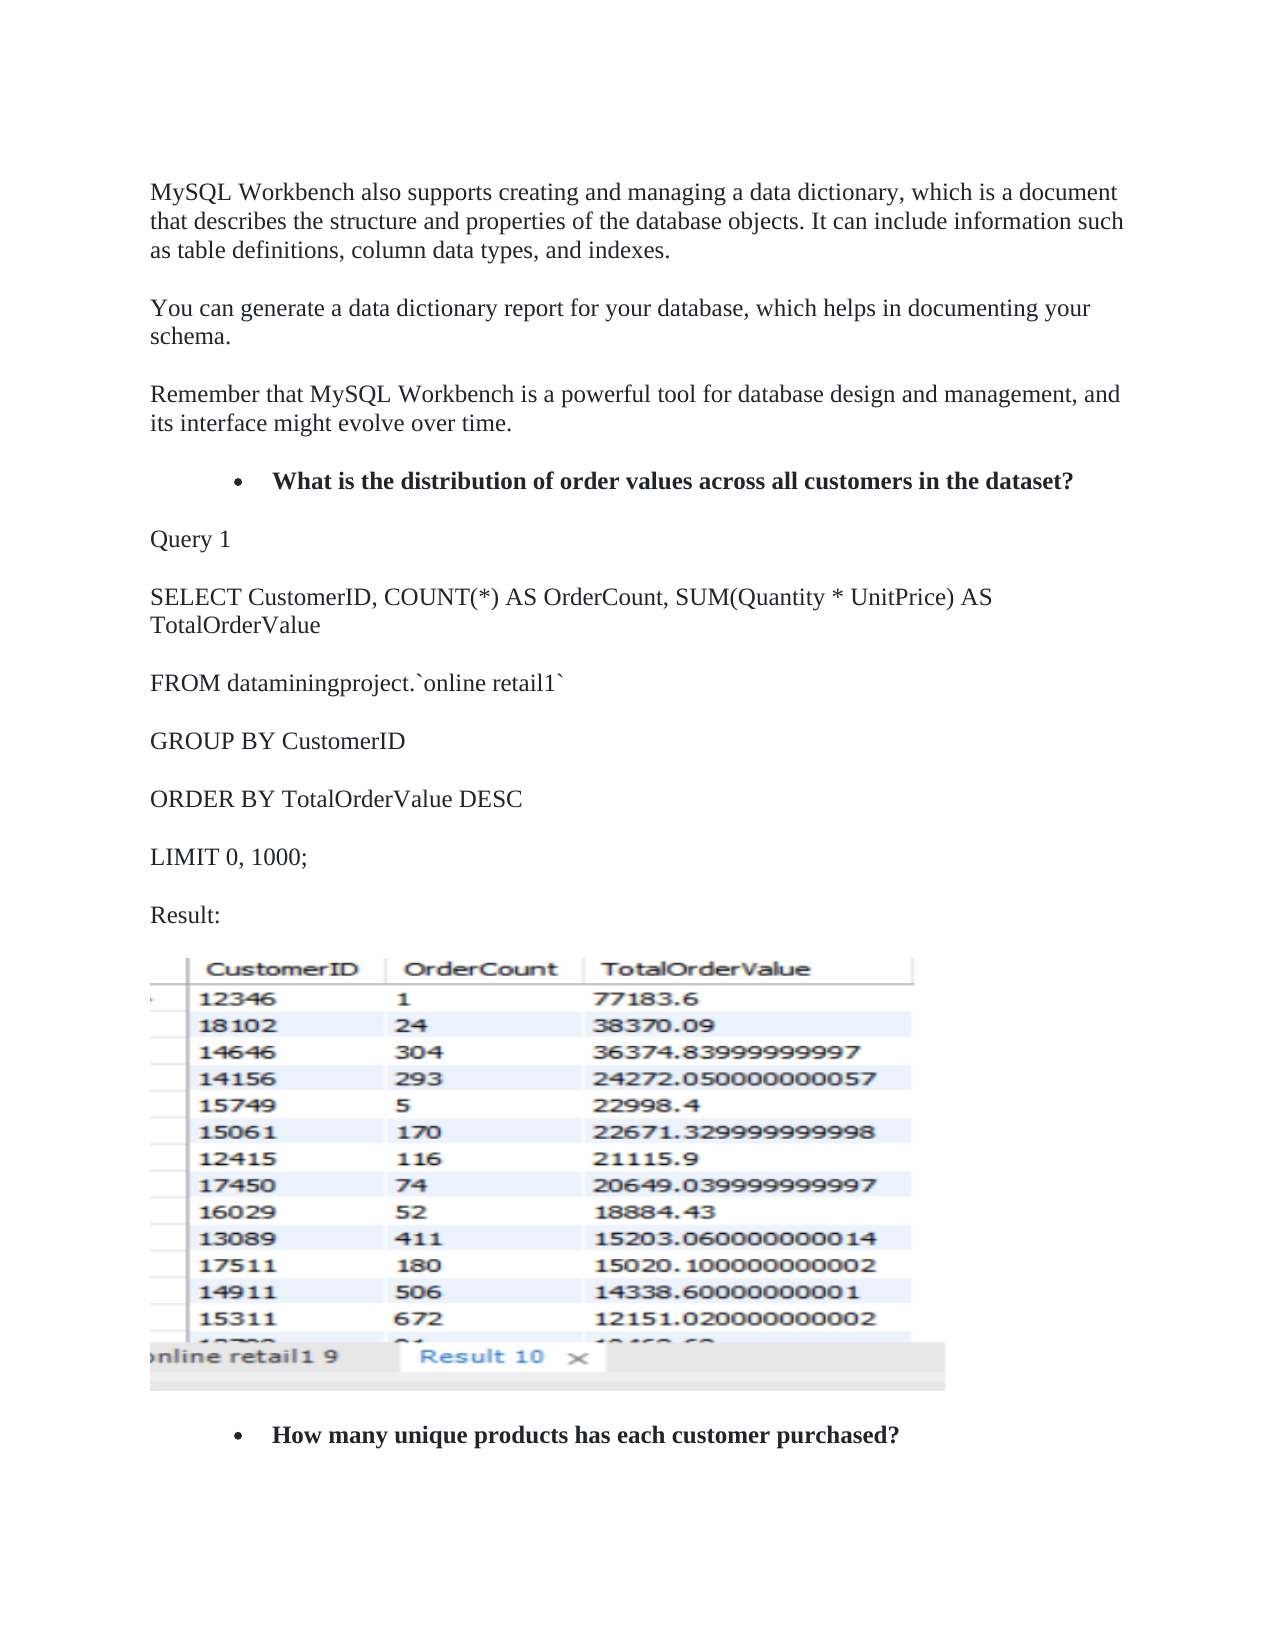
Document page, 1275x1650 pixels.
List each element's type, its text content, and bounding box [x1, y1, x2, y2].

text GROUP BY CustomerID [150, 726, 1125, 755]
text Result: [150, 900, 1125, 929]
text SELECT CustomerID, COUNT(*) AS OrderCount, SUM(Quantity * UnitPrice) AS TotalOrderValue [150, 582, 1125, 639]
list What is the distribution of order values across all customers in the dataset? [234, 466, 1125, 495]
text You can generate a data dictionary report for your database, which helps in documenting your schema. [150, 293, 1125, 350]
text LIMIT 0, 1000; [150, 842, 1125, 871]
list How many unique products has each customer purchased? [234, 1420, 1125, 1448]
text Query 1 [150, 524, 1125, 553]
text MySQL Workbench also supports creating and managing a data dictionary, which is a document that describes the structure and properties of the database objects. It can include information such as table definitions, column data types, and indexes. [150, 177, 1125, 263]
picture [150, 958, 946, 1391]
text ORDER BY TotalOrderValue DESC [150, 784, 1125, 813]
text Remember that MySQL Workbench is a powerful tool for database design and management, and its interface might evolve over time. [150, 379, 1125, 437]
text FROM dataminingproject.`online retail1` [150, 668, 1125, 697]
